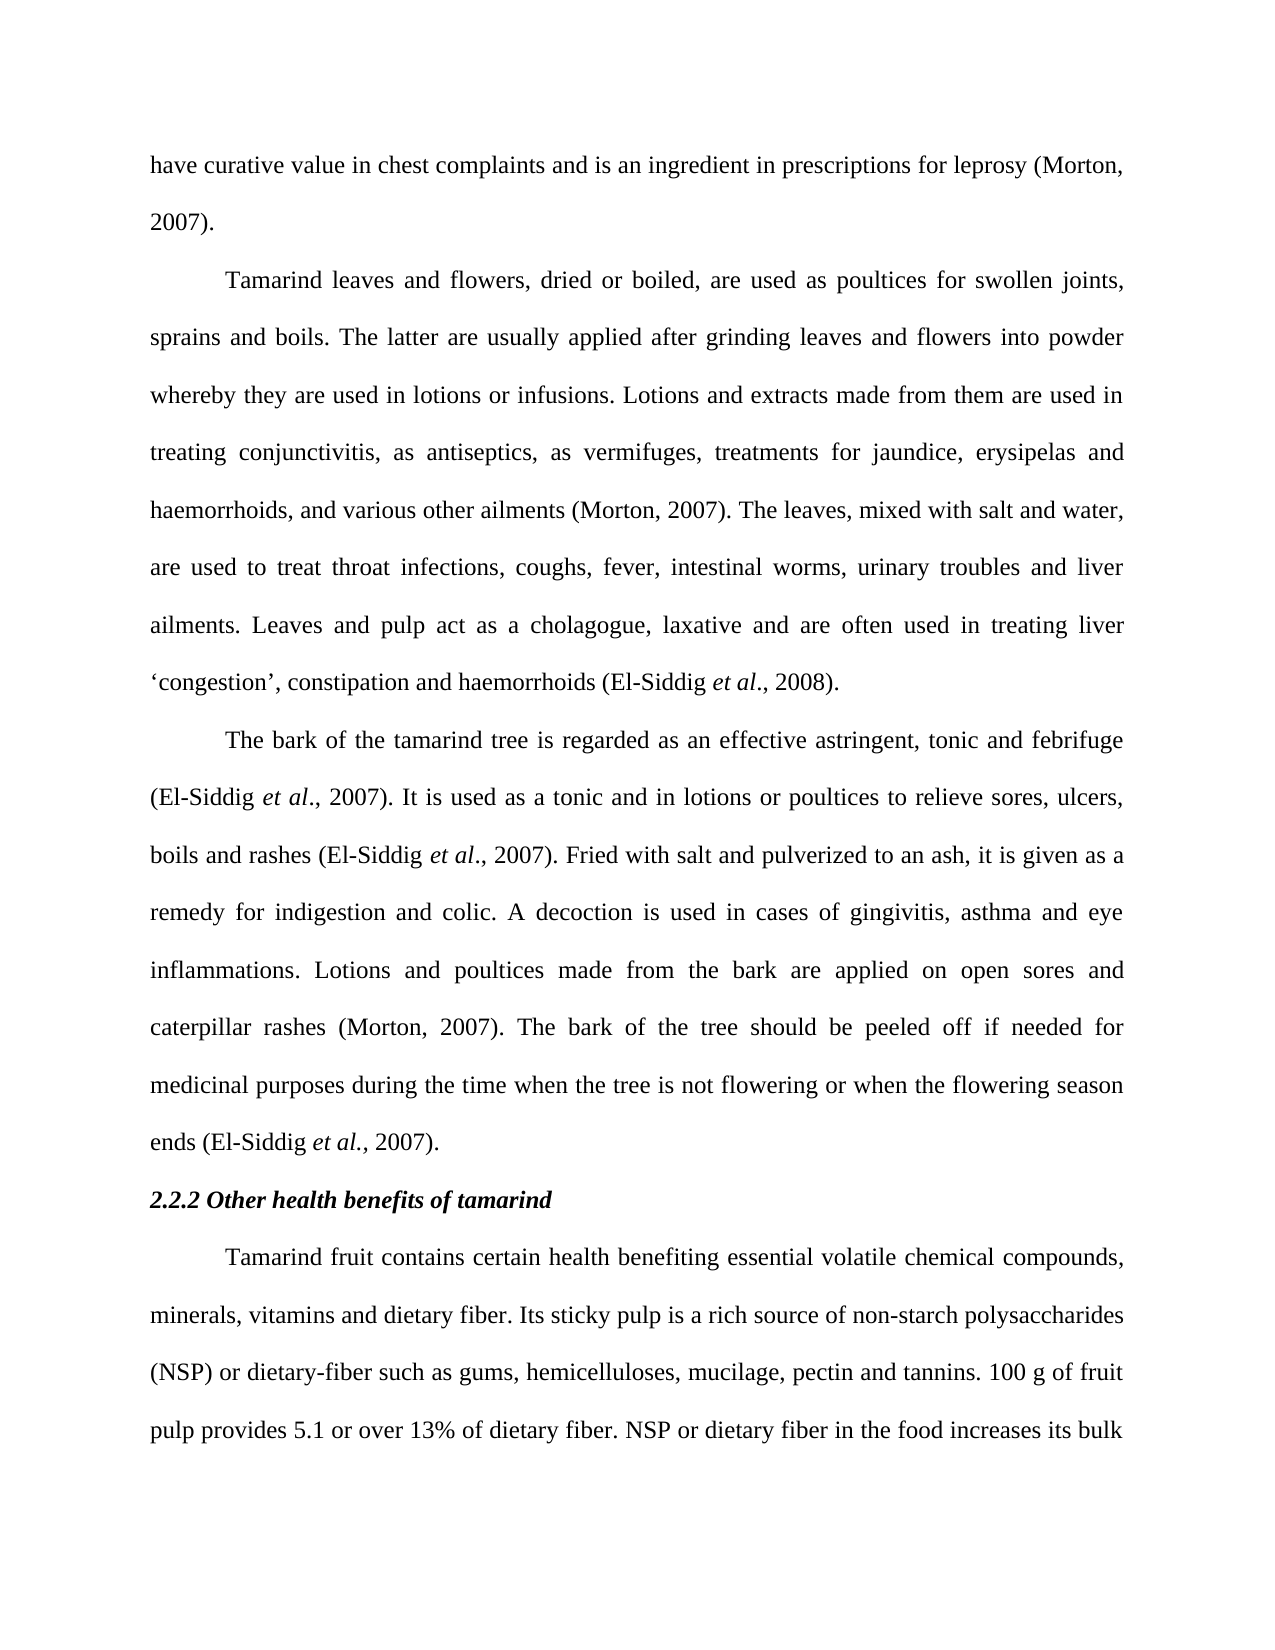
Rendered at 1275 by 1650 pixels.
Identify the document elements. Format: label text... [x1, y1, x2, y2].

text Tamarind leaves and flowers, dried or boiled, are used as poultices for swollen joints, sprains and boils. The latter are usually applied after grinding leaves and flowers into powder whereby they are used in lotions or infusions. Lotions and extracts made from them are used in treating conjunctivitis, as antiseptics, as vermifuges, treatments for jaundice, erysipelas and haemorrhoids, and various other ailments (Morton, 2007). The leaves, mixed with salt and water, are used to treat throat infections, coughs, fever, intestinal worms, urinary troubles and liver ailments. Leaves and pulp act as a cholagogue, laxative and are often used in treating liver ‘congestion’, constipation and haemorrhoids (El-Siddig et al., 2008). [150, 265, 1125, 696]
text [150, 1242, 1125, 1444]
text The bark of the tamarind tree is regarded as an effective astringent, tonic and febrifuge (El-Siddig et al., 2007). It is used as a tonic and in lotions or poultices to relieve sores, ulcers, boils and rashes (El-Siddig et al., 2007). Fried with salt and pulverized to an ash, it is given as a remedy for indigestion and colic. A decoction is used in cases of gingivitis, asthma and eye inflammations. Lotions and poultices made from the bark are applied on open sores and caterpillar rashes (Morton, 2007). The bark of the tree should be peeled off if needed for medicinal purposes during the time when the tree is not flowering or when the flowering season ends (El-Siddig et al., 2007). [150, 725, 1125, 1156]
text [150, 150, 1125, 236]
text 2.2.2 Other health benefits of tamarind [150, 1185, 1125, 1214]
